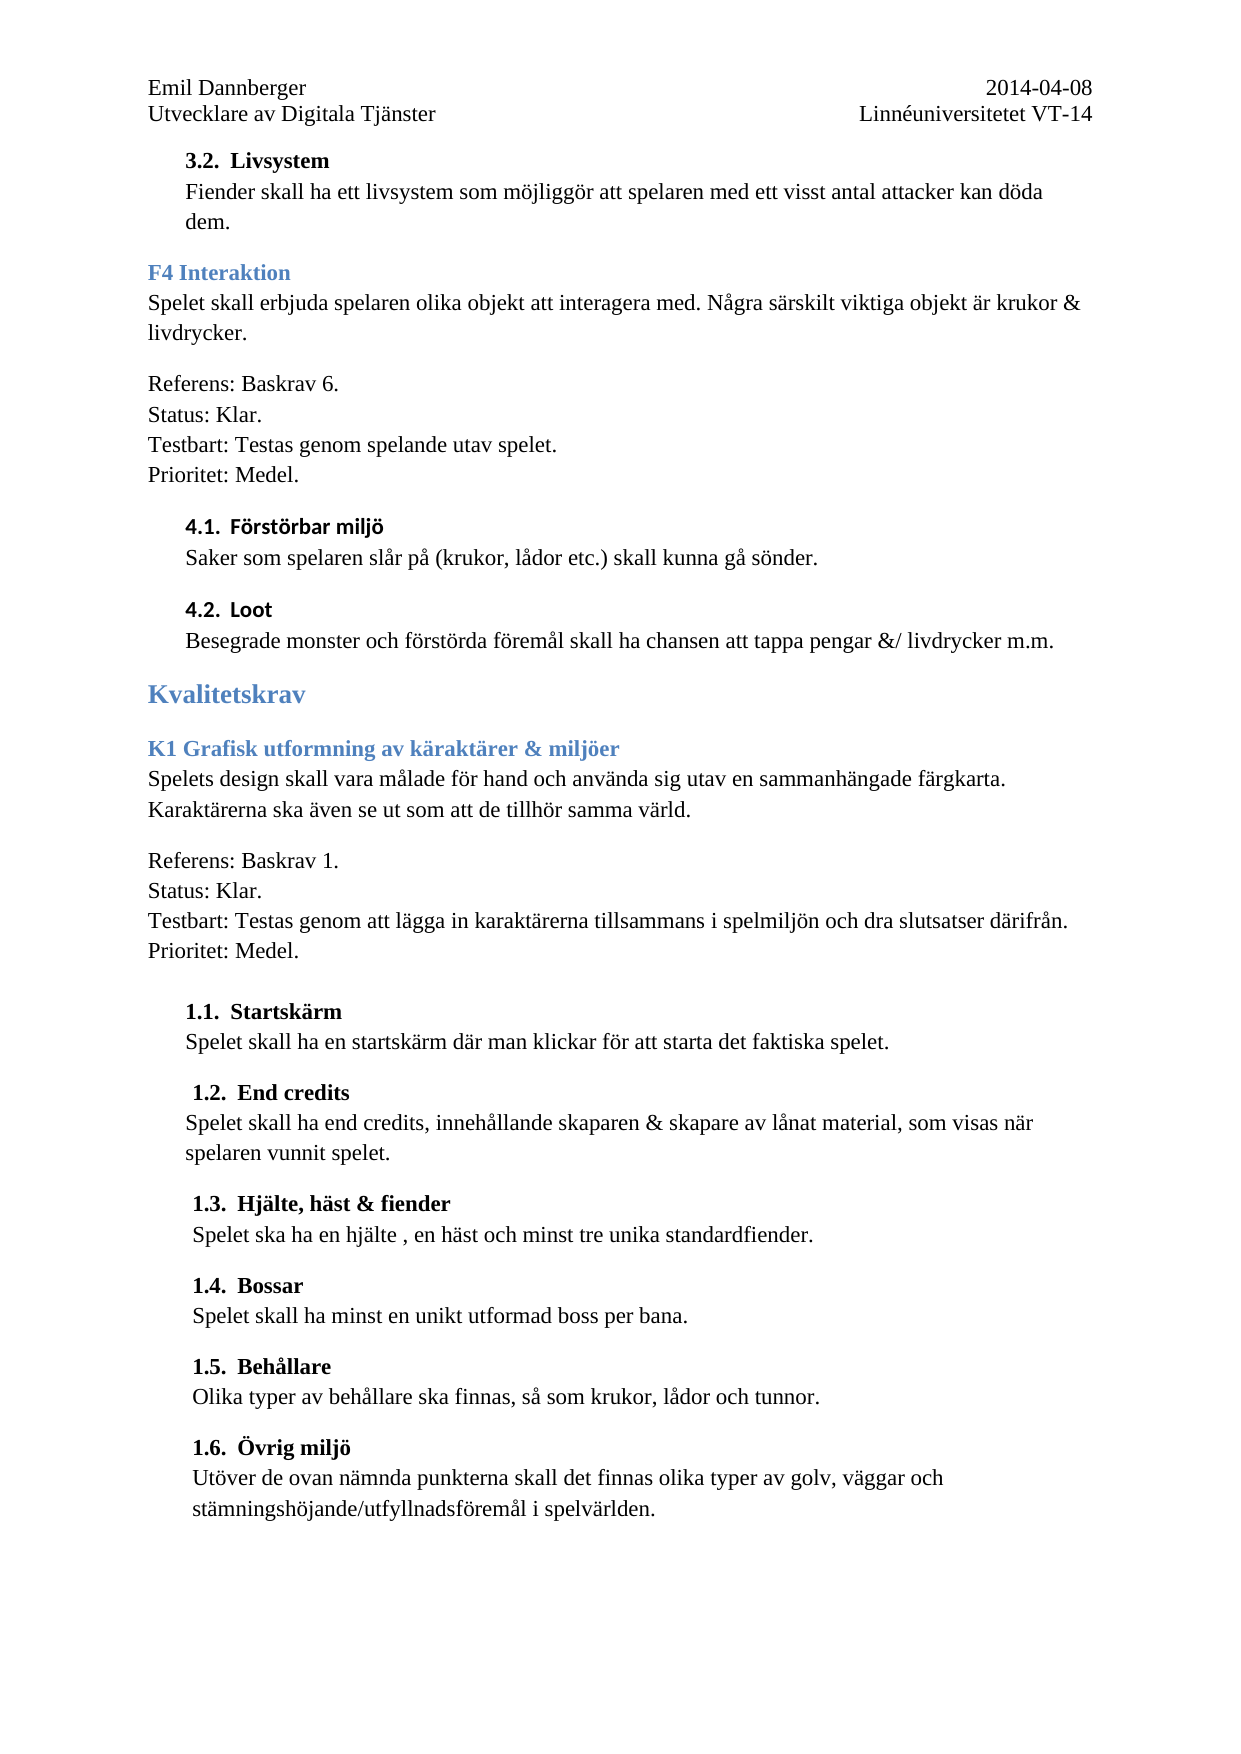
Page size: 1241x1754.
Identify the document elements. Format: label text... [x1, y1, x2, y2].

text Testbart: Testas genom att lägga in karaktärerna tillsammans i spelmiljön och dra slutsatser därifrån. [148, 907, 1093, 933]
text Utöver de ovan nämnda punkterna skall det finnas olika typer av golv, väggar och stämningshöjande/utfyllnadsföremål i spelvärlden. [192, 1464, 1093, 1521]
text Saker som spelaren slår på (krukor, lådor etc.) skall kunna gå sönder. [185, 544, 1093, 571]
text Referens: Baskrav 6. [148, 371, 1093, 397]
list Startskärm [185, 998, 1093, 1024]
list Hjälte, häst & fiender [192, 1190, 1093, 1217]
list End credits [192, 1079, 1093, 1105]
text Spelet skall ha end credits, innehållande skaparen & skapare av lånat material, som visas när spelaren vunnit spelet. [185, 1109, 1093, 1166]
list Övrig miljö [192, 1434, 1093, 1461]
list Livsystem [185, 148, 1093, 174]
list Behållare [192, 1353, 1093, 1379]
subtitle F4 Interaktion [148, 259, 1093, 285]
text Status: Klar. [148, 877, 1093, 903]
list Bossar [192, 1272, 1093, 1298]
list Loot [185, 595, 1093, 623]
text Status: Klar. [148, 401, 1093, 427]
text Spelet skall ha minst en unikt utformad boss per bana. [192, 1302, 1093, 1328]
text Spelet skall ha en startskärm där man klickar för att starta det faktiska spelet. [148, 1028, 1093, 1054]
text Referens: Baskrav 1. [148, 847, 1093, 873]
text Prioritet: Medel. [148, 937, 1093, 964]
text Spelets design skall vara målade för hand och använda sig utav en sammanhängade färgkarta. Karaktärerna ska även se ut som att de tillhör samma värld. [148, 765, 1093, 822]
text Fiender skall ha ett livsystem som möjliggör att spelaren med ett visst antal attacker kan döda dem. [185, 178, 1093, 234]
text Spelet ska ha en hjälte , en häst och minst tre unika standardfiender. [192, 1221, 1093, 1247]
text Besegrade monster och förstörda föremål skall ha chansen att tappa pengar &/ livdrycker m.m. [185, 628, 1093, 654]
text Olika typer av behållare ska finnas, så som krukor, lådor och tunnor. [192, 1383, 1093, 1409]
text Testbart: Testas genom spelande utav spelet. [148, 431, 1093, 457]
text Prioritet: Medel. [148, 461, 1093, 487]
list Förstörbar miljö [185, 512, 1093, 540]
subtitle Kvalitetskrav [148, 679, 1093, 710]
text Spelet skall erbjuda spelaren olika objekt att interagera med. Några särskilt viktiga objekt är krukor & livdrycker. [148, 289, 1093, 346]
subtitle K1 Grafisk utformning av käraktärer & miljöer [148, 735, 1093, 762]
